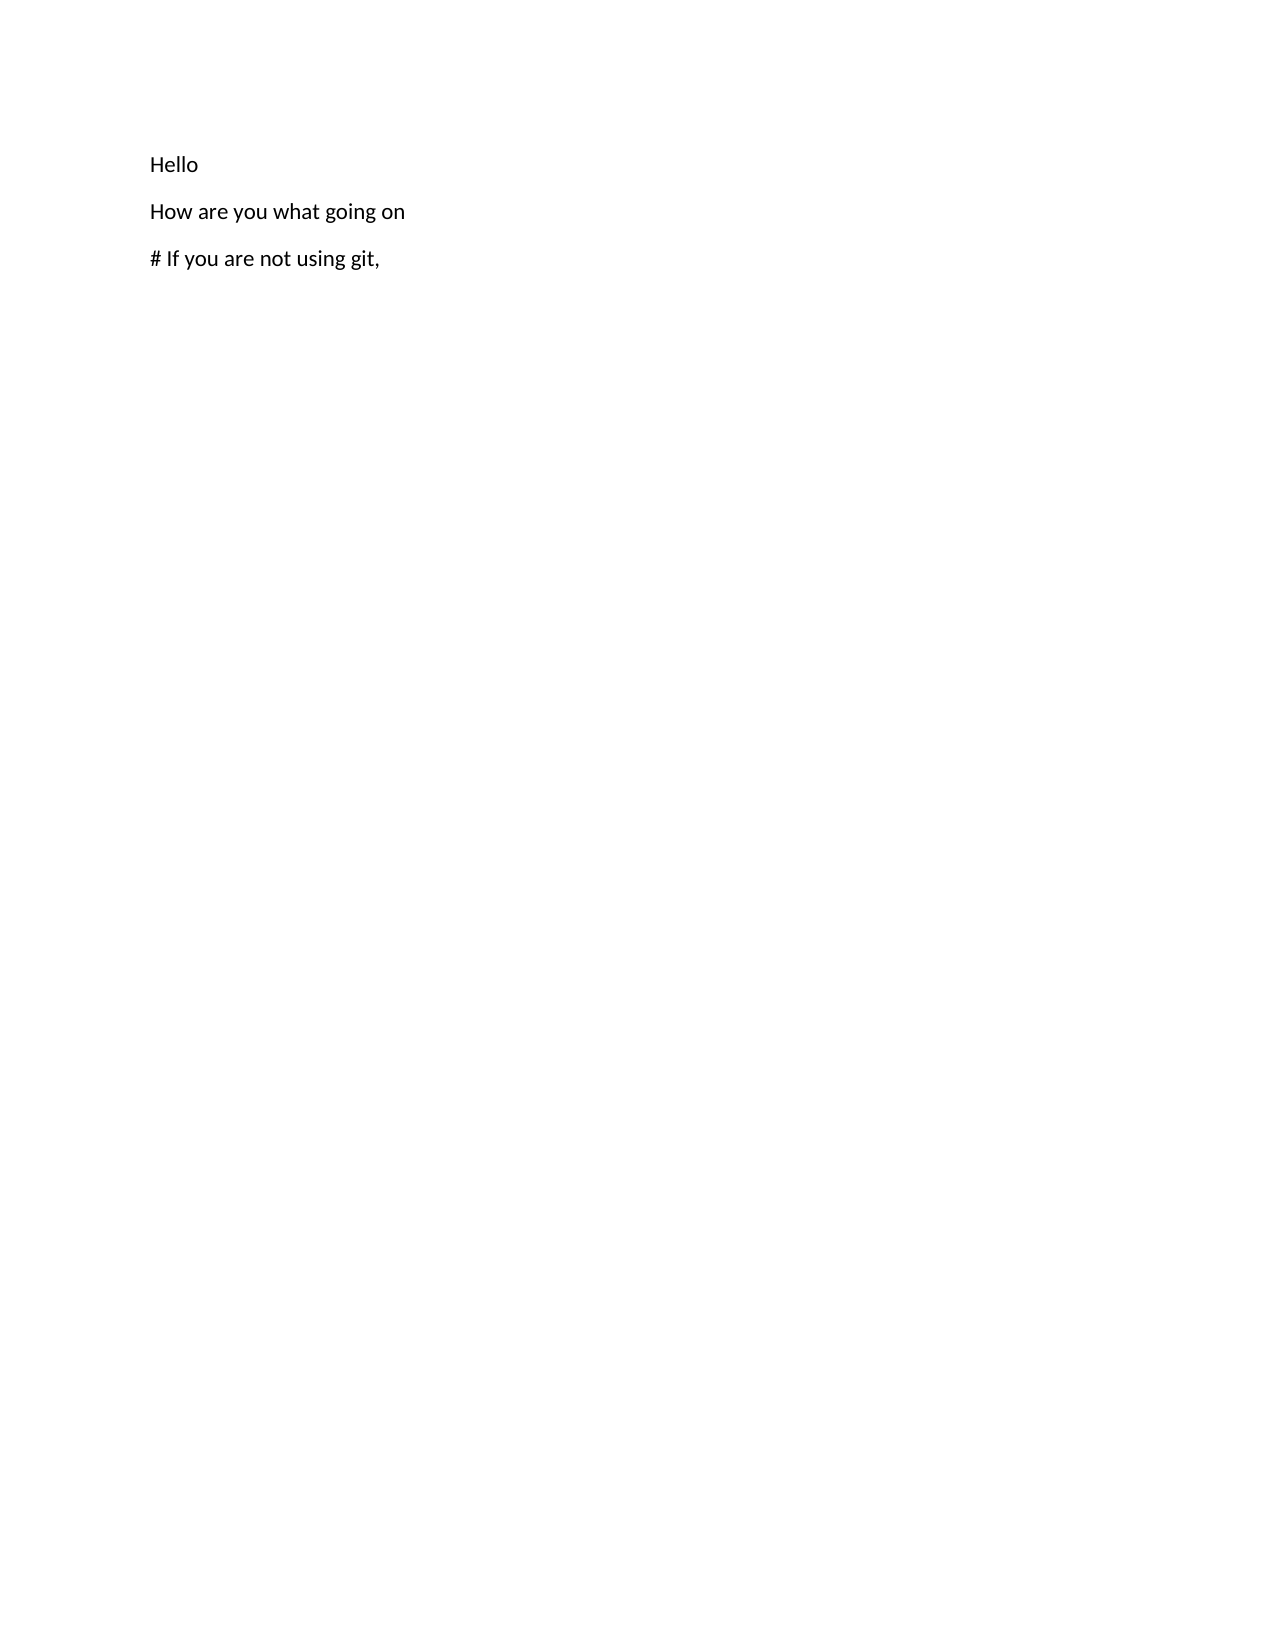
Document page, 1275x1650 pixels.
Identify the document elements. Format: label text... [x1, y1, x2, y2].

text Hello [150, 150, 1125, 178]
text How are you what going on [150, 197, 1125, 225]
text # If you are not using git, [150, 244, 1125, 272]
